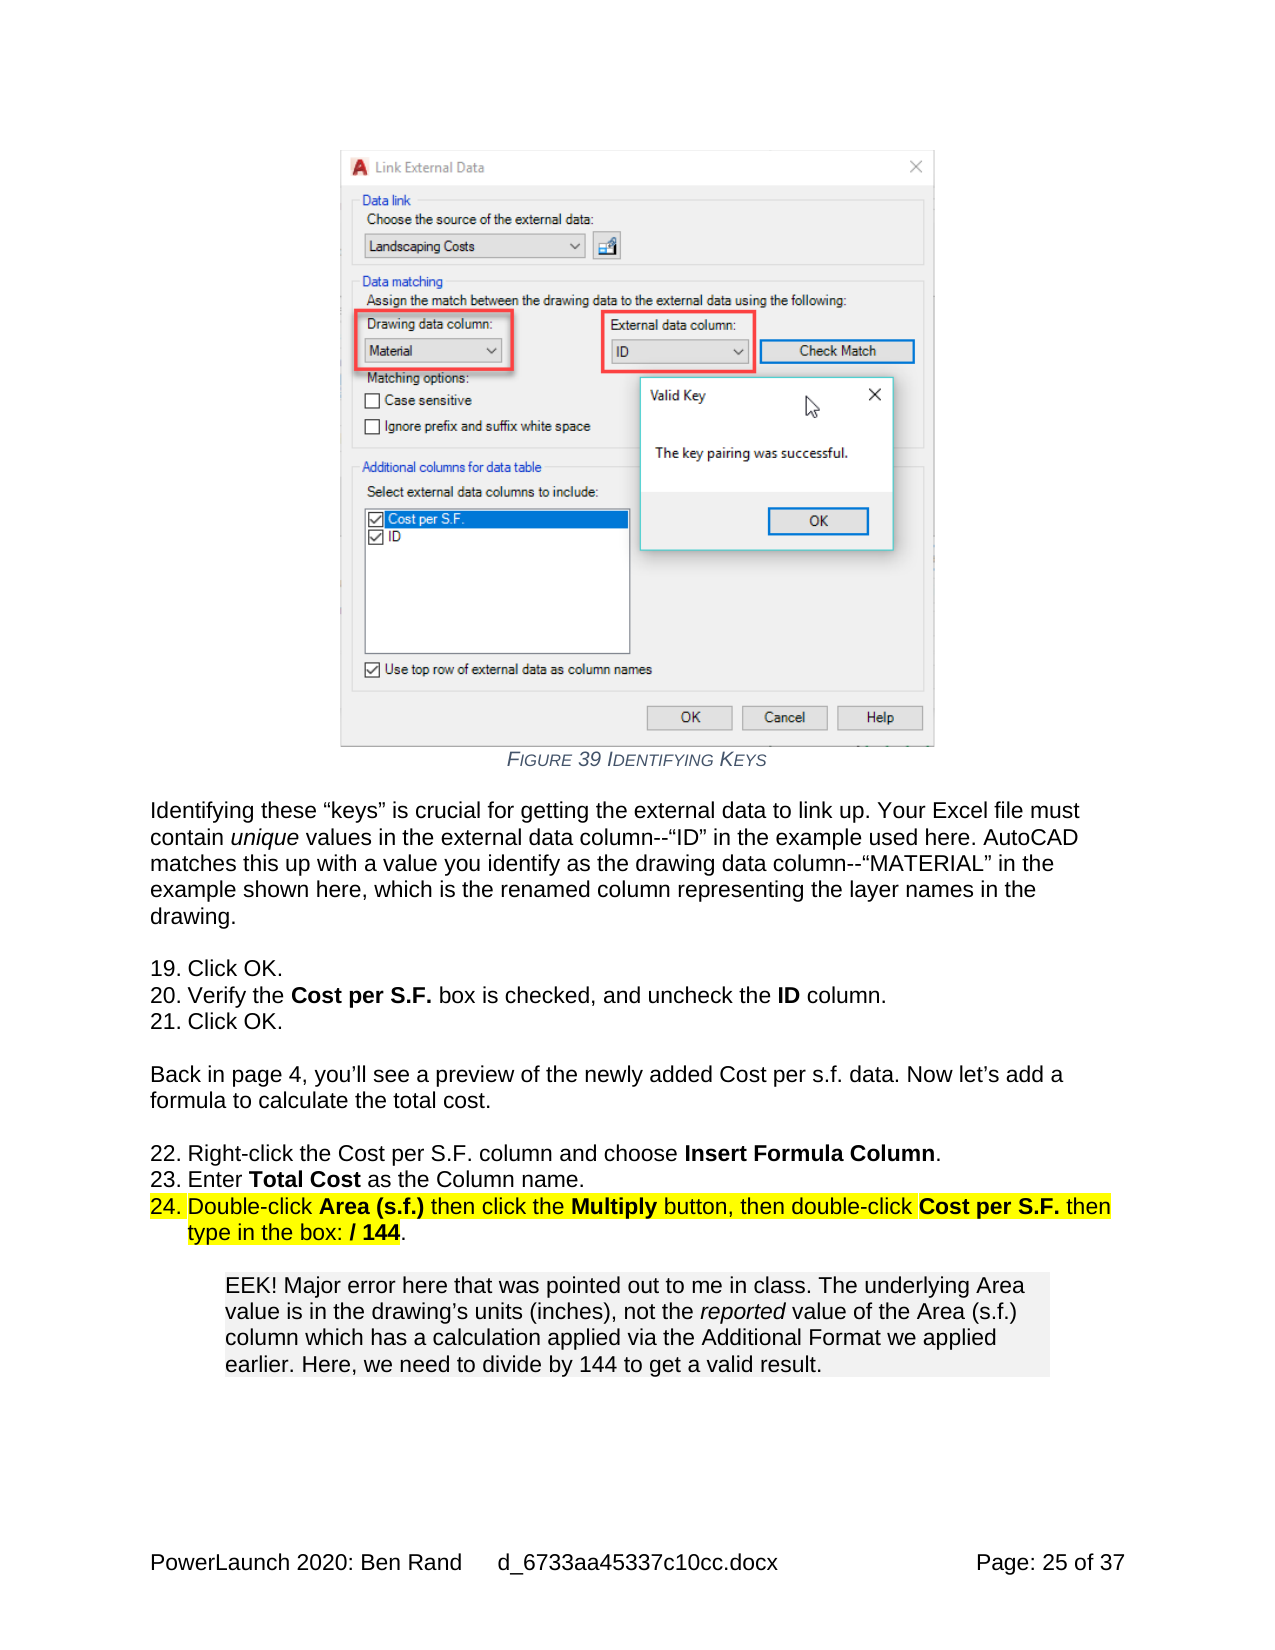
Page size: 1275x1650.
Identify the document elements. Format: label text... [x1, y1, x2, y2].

subtitle Right-click the Cost per S.F. column and choose Insert Formula Column. [150, 1140, 1125, 1166]
subtitle Double-click Area (s.f.) then click the Multiply button, then double-click Cost per S.F. then type in the box: / 144. [400, 1193, 1125, 1245]
subtitle Click OK. [150, 955, 1125, 982]
subtitle Back in page 4, you’ll see a preview of the newly added Cost per s.f. data. Now let’s add a formula to calculate the total cost. [150, 1061, 1125, 1113]
text EEK! Major error here that was pointed out to me in class. The underlying Area value is in the drawing’s units (inches), not the reported value of the Area (s.f.) column which has a calculation applied via the Additional Format we applied earlier. Here, we need to divide by 144 to get a valid result. [225, 1272, 1050, 1377]
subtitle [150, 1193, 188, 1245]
subtitle Click OK. [150, 1008, 1125, 1034]
picture [340, 150, 935, 747]
text Identifying these “keys” is crucial for getting the external data to link up. Your Excel file must contain unique values in the external data column--“ID” in the example used here. AutoCAD matches this up with a value you identify as the drawing data column--“MATERIAL” in the example shown here, which is the renamed column representing the layer names in the drawing. [150, 797, 1125, 929]
subtitle Enter Total Cost as the Column name. [150, 1166, 1125, 1193]
subtitle Verify the Cost per S.F. box is checked, and uncheck the ID column. [150, 982, 1125, 1008]
text Figure 39 Identifying Keys [150, 747, 1125, 771]
